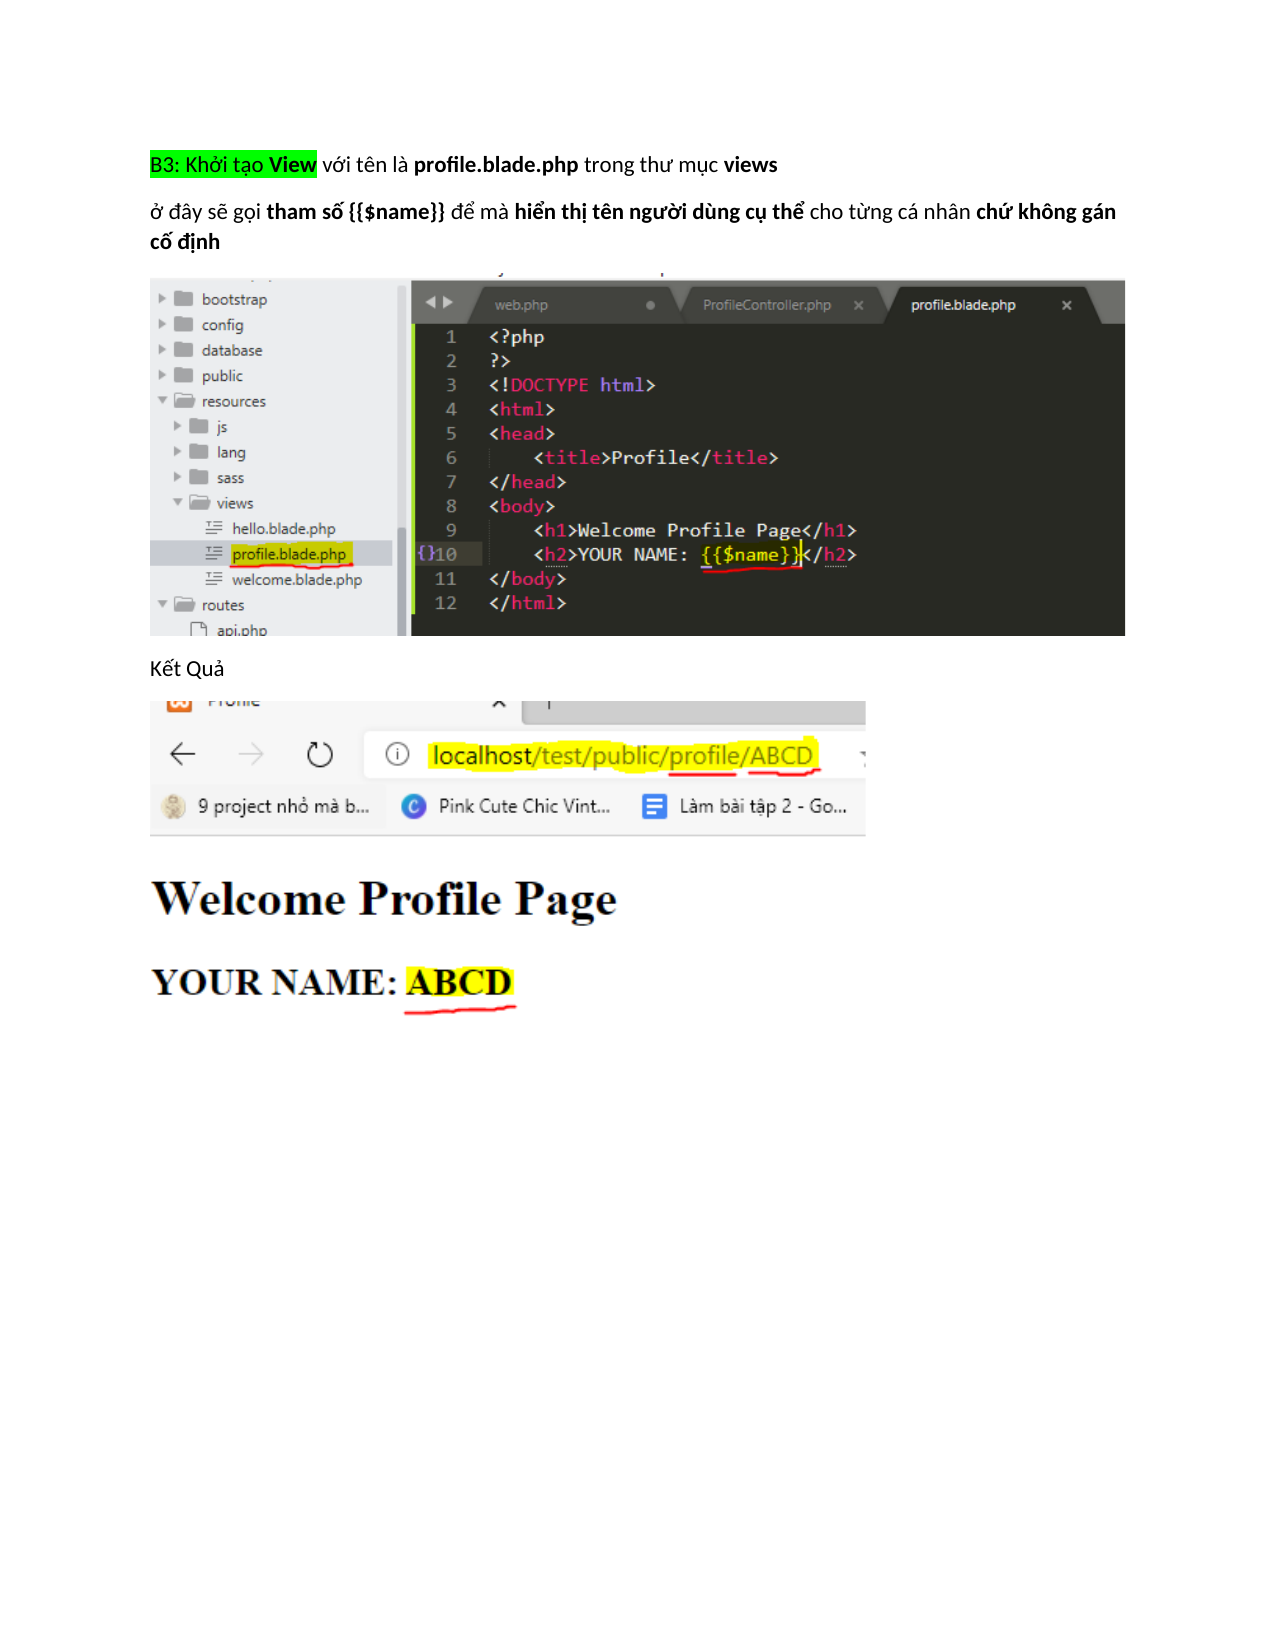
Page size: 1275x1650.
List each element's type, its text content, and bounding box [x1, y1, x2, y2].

text Kết Quả [150, 654, 1125, 682]
picture [150, 273, 1125, 636]
text B3: Khởi tạo View với tên là profile.blade.php trong thư mục views [317, 150, 1125, 178]
text ở đây sẽ gọi tham số {{$name}} để mà hiển thị tên người dùng cụ thể cho từng cá nhân chứ không gán cố định [150, 197, 1125, 255]
picture [150, 701, 866, 1017]
